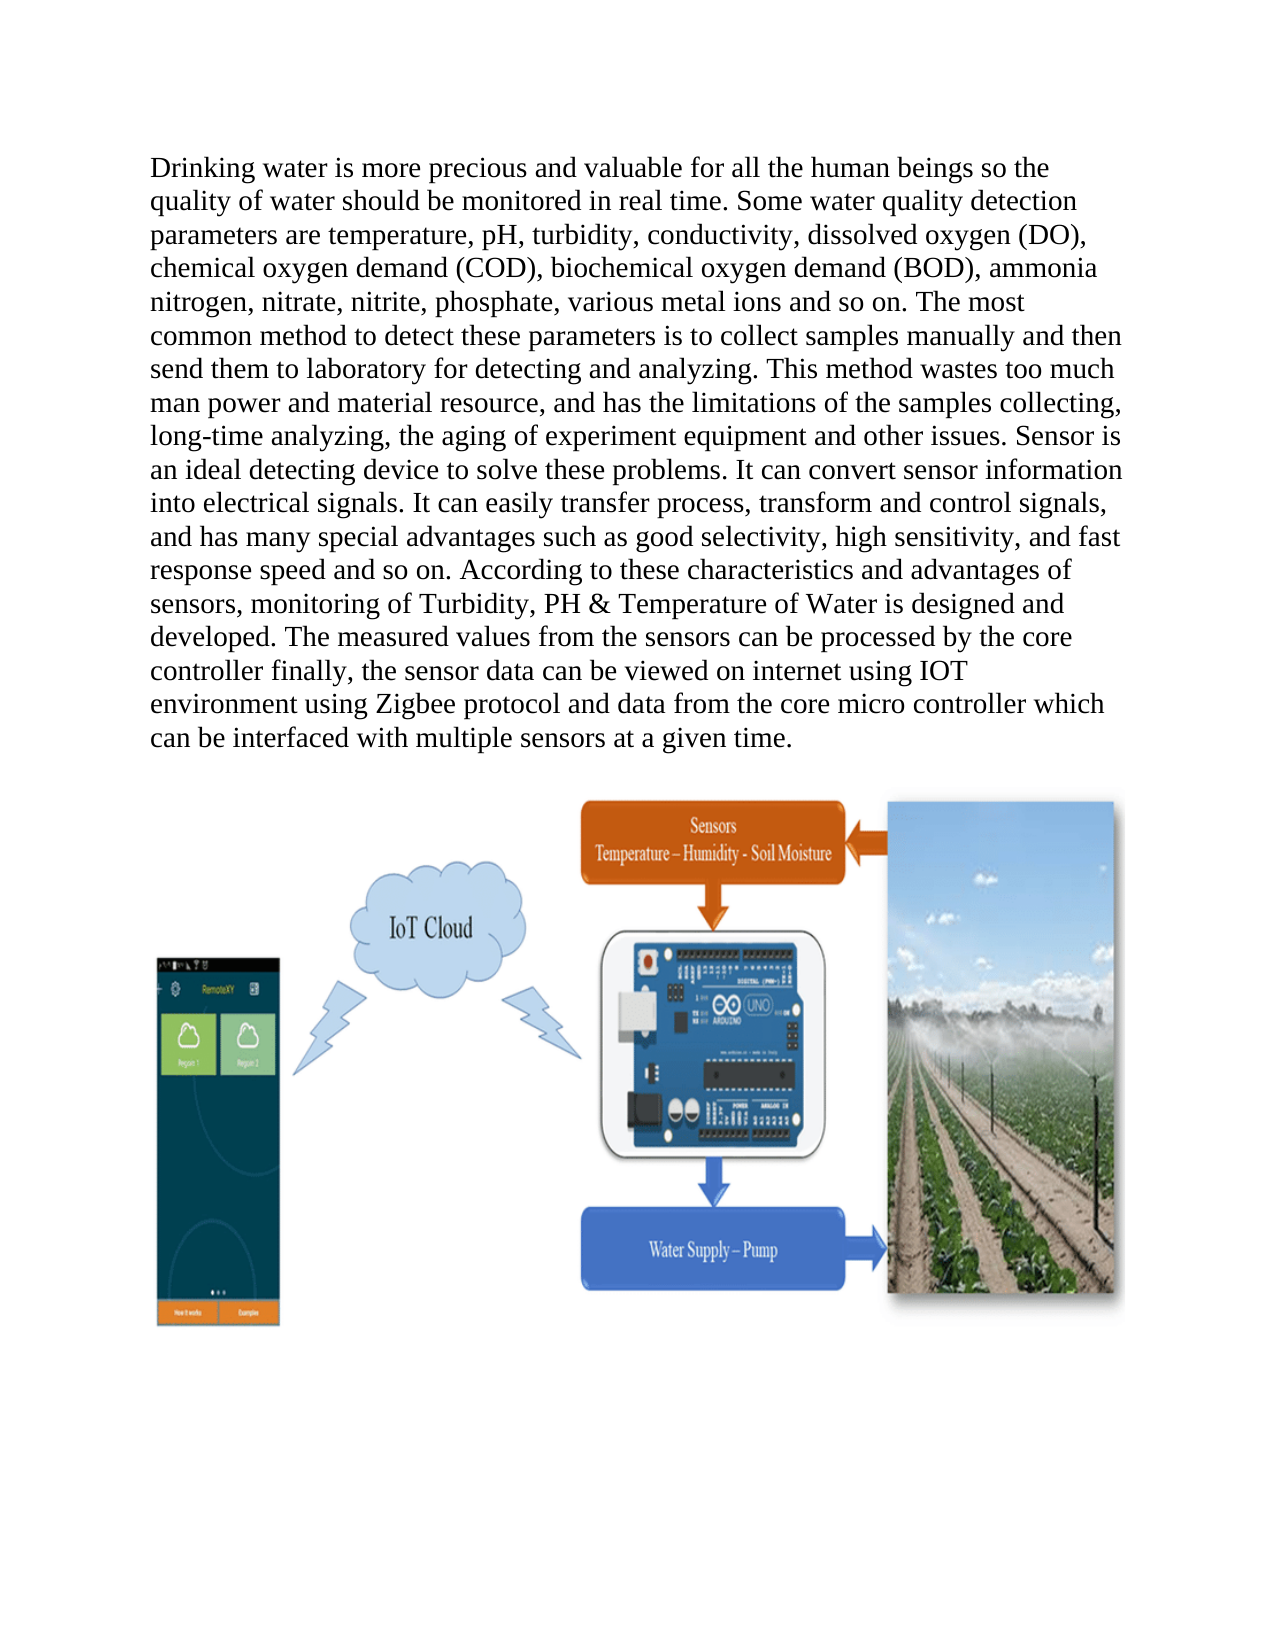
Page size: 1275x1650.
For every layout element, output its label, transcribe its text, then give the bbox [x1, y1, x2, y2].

text Drinking water is more precious and valuable for all the human beings so the quality of water should be monitored in real time. Some water quality detection parameters are temperature, pH, turbidity, conductivity, dissolved oxygen (DO), chemical oxygen demand (COD), biochemical oxygen demand (BOD), ammonia nitrogen, nitrate, nitrite, phosphate, various metal ions and so on. The most common method to detect these parameters is to collect samples manually and then send them to laboratory for detecting and analyzing. This method wastes too much man power and material resource, and has the limitations of the samples collecting, long-time analyzing, the aging of experiment equipment and other issues. Sensor is an ideal detecting device to solve these problems. It can convert sensor information into electrical signals. It can easily transfer process, transform and control signals, and has many special advantages such as good selectivity, high sensitivity, and fast response speed and so on. According to these characteristics and advantages of sensors, monitoring of Turbidity, PH & Temperature of Water is designed and developed. The measured values from the sensors can be processed by the core controller finally, the sensor data can be viewed on internet using IOT [150, 150, 1125, 687]
text environment using Zigbee protocol and data from the core micro controller which can be interfaced with multiple sensors at a given time. [150, 687, 1125, 754]
